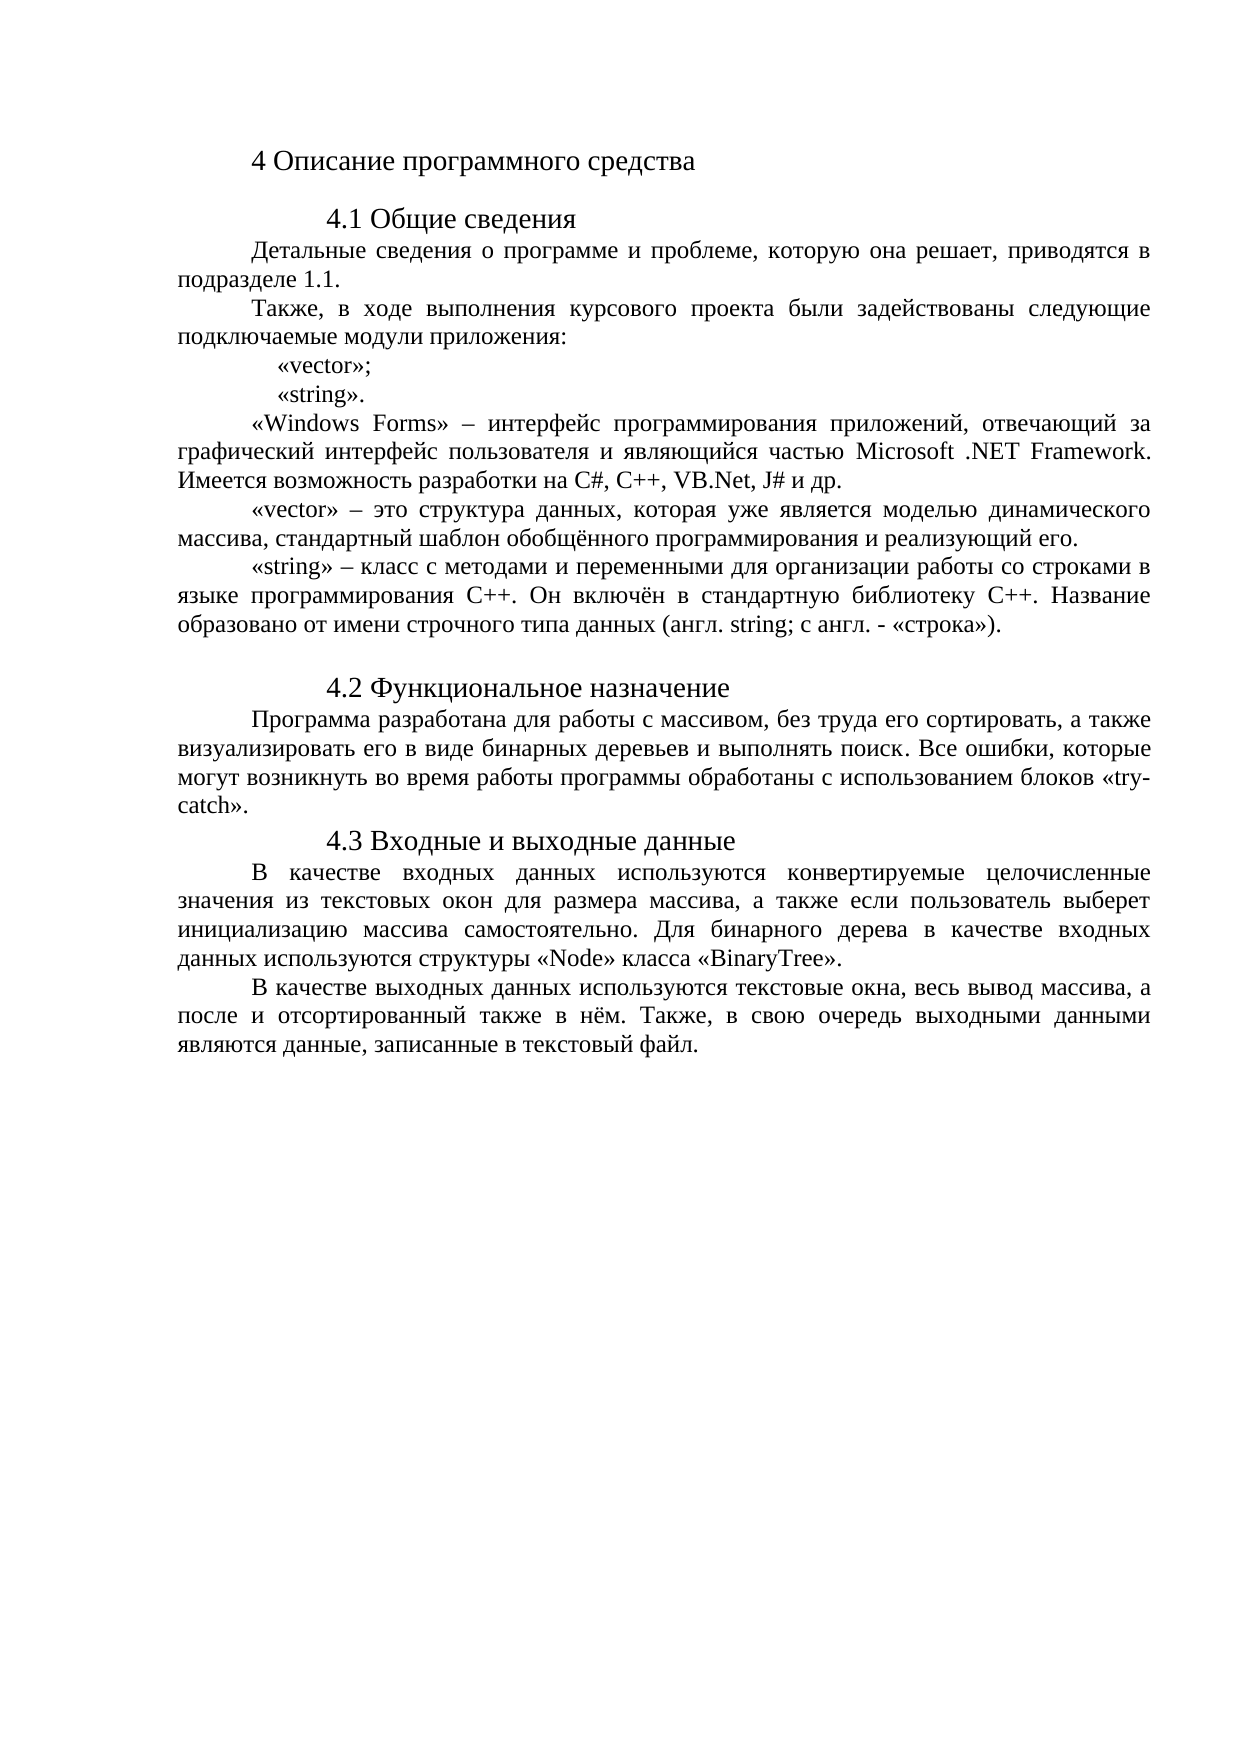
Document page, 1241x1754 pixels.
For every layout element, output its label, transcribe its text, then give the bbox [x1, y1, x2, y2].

text «vector» – это структура данных, которая уже является моделью динамического массива, стандартный шаблон обобщённого программирования и реализующий его. [177, 494, 1152, 551]
text Также, в ходе выполнения курсового проекта были задействованы следующие подключаемые модули приложения: [177, 293, 1152, 350]
subtitle Входные и выходные данные [326, 823, 1152, 857]
list «string». [177, 379, 1152, 408]
text «string» – класс с методами и переменными для организации работы со строками в языке программирования С++. Он включён в стандартную библиотеку С++. Название образовано от имени строчного типа данных (англ. string; с англ. - «строка»). [177, 551, 1152, 638]
subtitle Общие сведения [326, 202, 1152, 235]
text В качестве входных данных используются конвертируемые целочисленные значения из текстовых окон для размера массива, а также если пользователь выберет инициализацию массива самостоятельно. Для бинарного дерева в качестве входных данных используются структуры «Node» класса «BinaryTree». [177, 857, 1152, 972]
subtitle Описание программного средства [251, 143, 1152, 177]
list «vector»; [177, 350, 1152, 379]
text Детальные сведения о программе и проблеме, которую она решает, приводятся в подразделе 1.1. [177, 235, 1152, 293]
subtitle Функциональное назначение [326, 671, 1152, 704]
text Программа разработана для работы с массивом, без труда его сортировать, а также визуализировать его в виде бинарных деревьев и выполнять поиск. Все ошибки, которые могут возникнуть во время работы программы обработаны с использованием блоков «try-catch». [177, 733, 1152, 819]
text В качестве выходных данных используются текстовые окна, весь вывод массива, а после и отсортированный также в нём. Также, в свою очередь выходными данными являются данные, записанные в текстовый файл. [177, 972, 1152, 1058]
text «Windows Forms» – интерфейс программирования приложений, отвечающий за графический интерфейс пользователя и являющийся частью Microsoft .NET Framework. Имеется возможность разработки на C#, C++, VB.Net, J# и др. [177, 408, 1152, 494]
